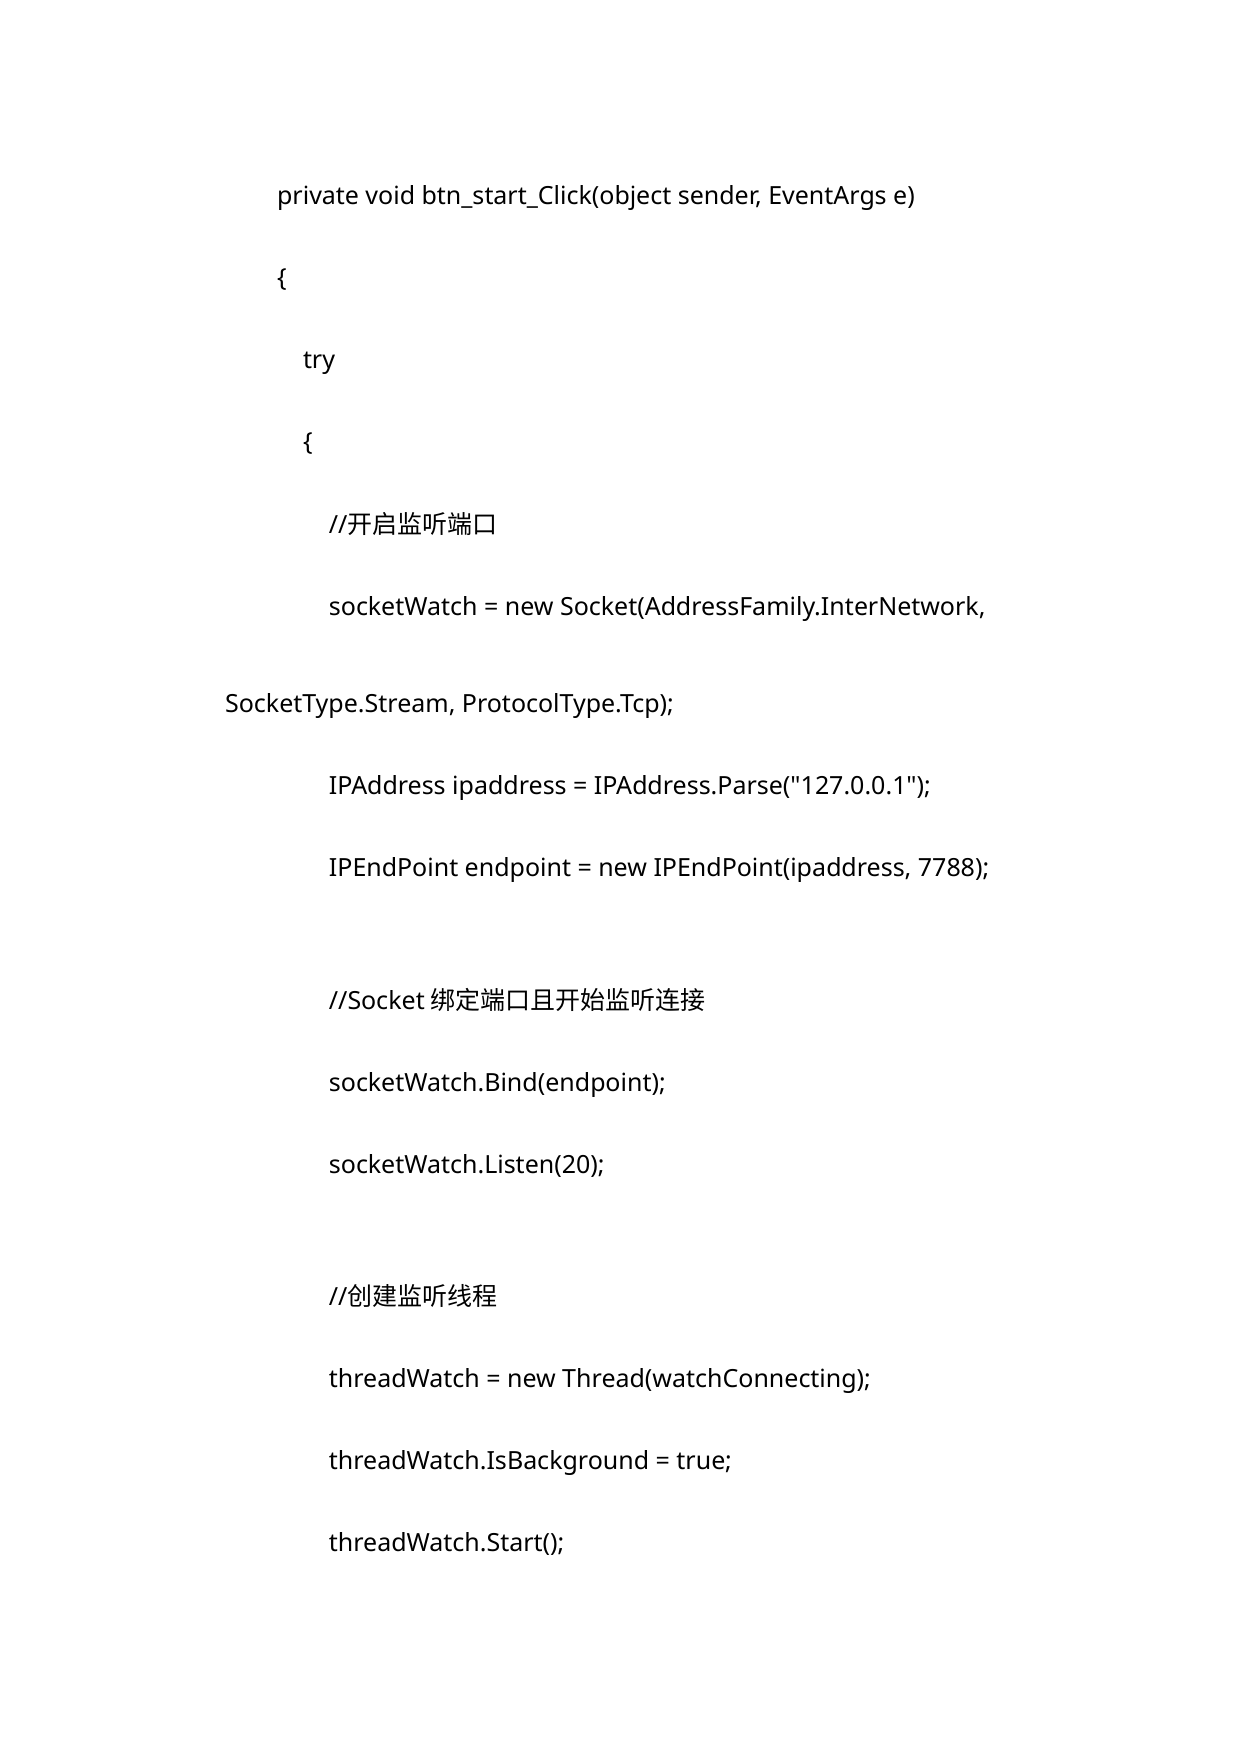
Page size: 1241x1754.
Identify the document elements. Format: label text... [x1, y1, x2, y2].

text IPAddress ipaddress = IPAddress.Parse("127.0.0.1"); [225, 752, 1053, 817]
text threadWatch.IsBackground = true; [225, 1428, 1053, 1493]
text private void btn_start_Click(object sender, EventArgs e) [225, 162, 1053, 227]
text //开启监听端口 [225, 490, 1053, 555]
text //Socket绑定端口且开始监听连接 [225, 966, 1053, 1031]
text { [225, 244, 1053, 309]
text //创建监听线程 [225, 1262, 1053, 1327]
text threadWatch = new Thread(watchConnecting); [225, 1346, 1053, 1411]
text try [225, 326, 1053, 391]
text socketWatch.Bind(endpoint); [225, 1049, 1053, 1114]
text IPEndPoint endpoint = new IPEndPoint(ipaddress, 7788); [225, 834, 1053, 899]
text { [225, 408, 1053, 473]
text threadWatch.Start(); [225, 1509, 1053, 1574]
text socketWatch = new Socket(AddressFamily.InterNetwork, SocketType.Stream, ProtocolType.Tcp); [225, 573, 1053, 736]
text socketWatch.Listen(20); [225, 1131, 1053, 1196]
